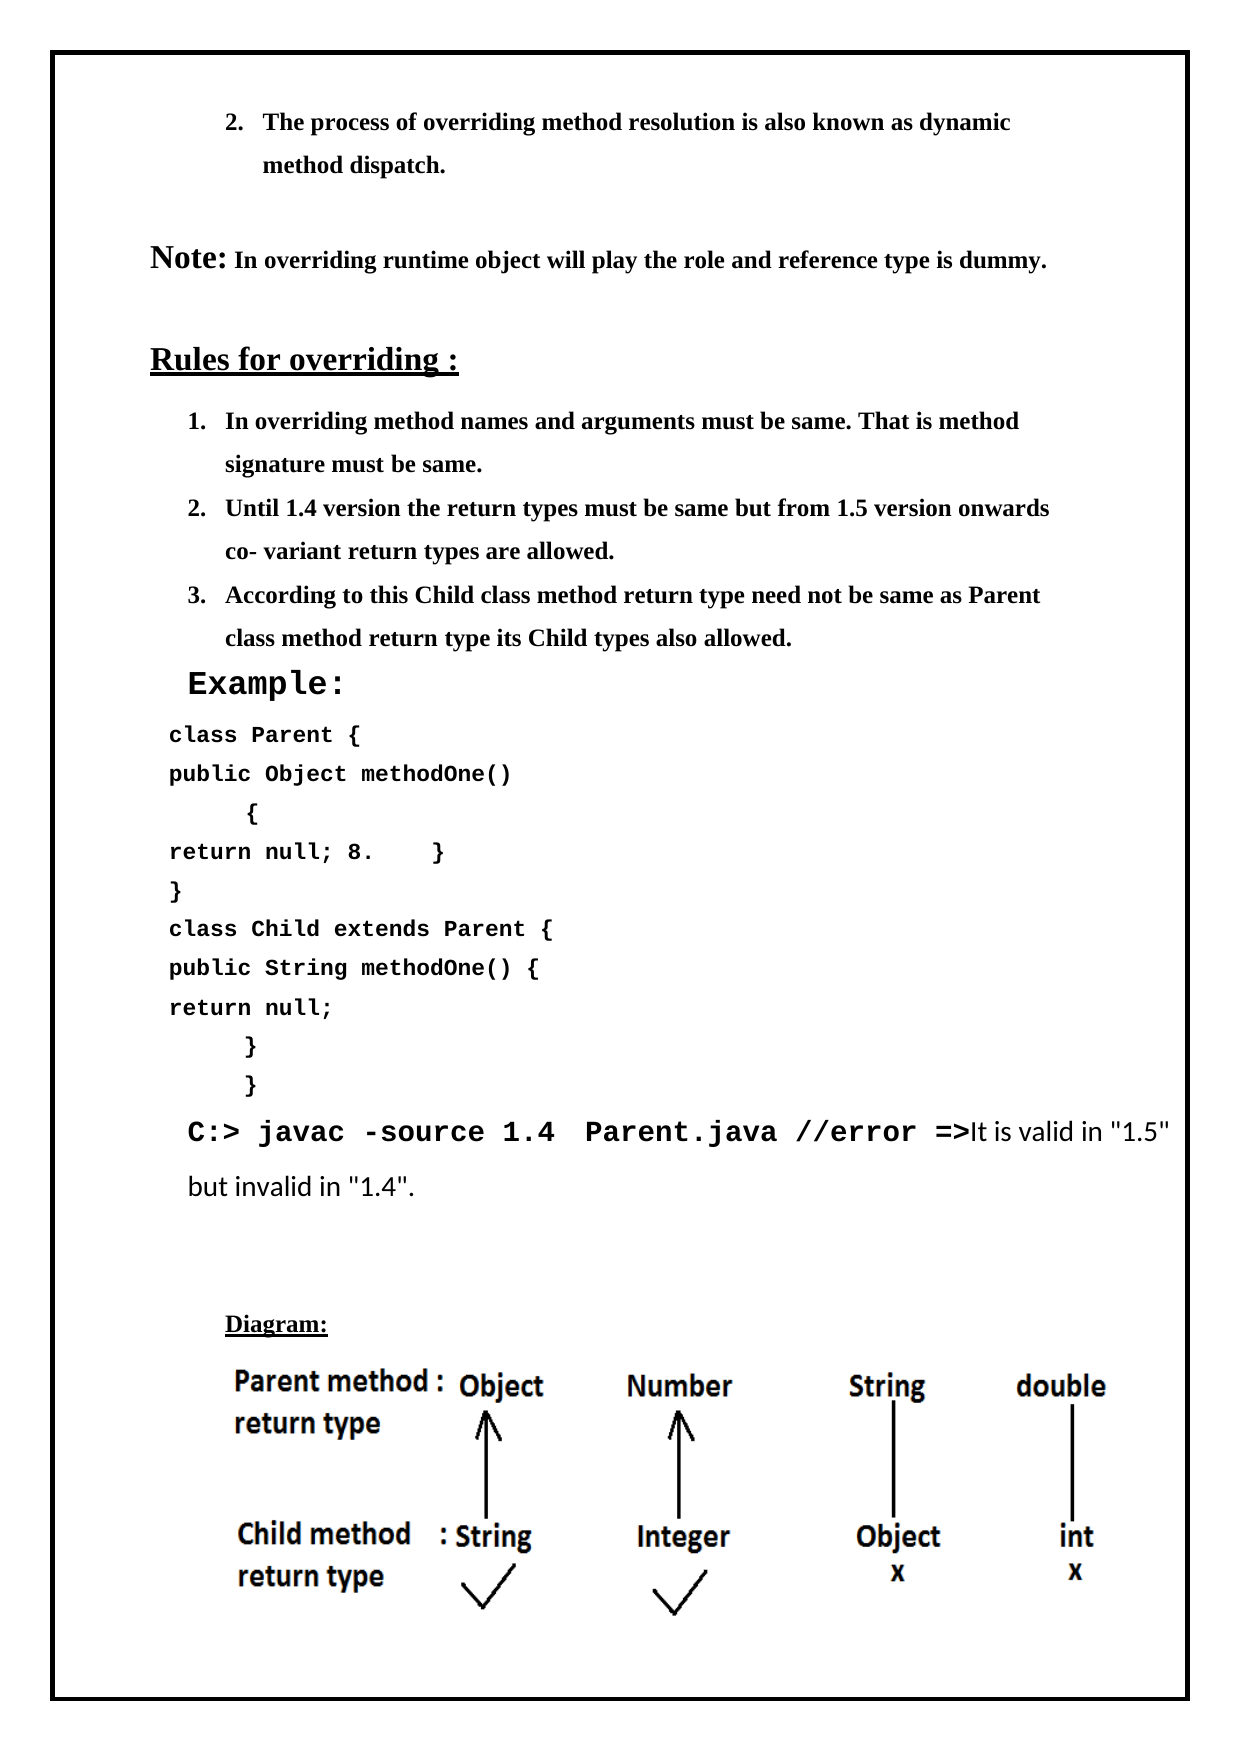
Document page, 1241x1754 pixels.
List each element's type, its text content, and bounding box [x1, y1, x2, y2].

list In overriding method names and arguments must be same. That is method signature must be same. [187, 406, 1021, 478]
list The process of overriding method resolution is also known as dynamic method dispatch. [225, 107, 1061, 179]
text C:> javac -source 1.4 Parent.java //error =>It is valid in "1.5" but invalid in "1.4". [187, 1113, 1182, 1204]
text } [244, 1035, 1182, 1061]
text Example: [187, 666, 1182, 704]
subtitle Rules for overriding : [150, 339, 1182, 377]
text class Child extends Parent { [169, 918, 1182, 944]
text class Parent { [169, 723, 1182, 749]
list According to this Child class method return type need not be same as Parent class method return type its Child types also allowed. [187, 580, 1042, 652]
text Diagram: [225, 1309, 1182, 1338]
text } [169, 879, 1182, 905]
text { [169, 801, 1182, 827]
list Until 1.4 version the return types must be same but from 1.5 version onwards co- variant return types are allowed. [187, 493, 1088, 565]
text return null; 8. } [169, 840, 492, 866]
text Note: In overriding runtime object will play the role and reference type is dummy. [150, 237, 1182, 276]
text public String methodOne() { [169, 957, 1182, 983]
picture [228, 1353, 1109, 1626]
text } [244, 1074, 259, 1099]
text public Object methodOne() [169, 762, 1182, 788]
text return null; [169, 996, 1182, 1022]
